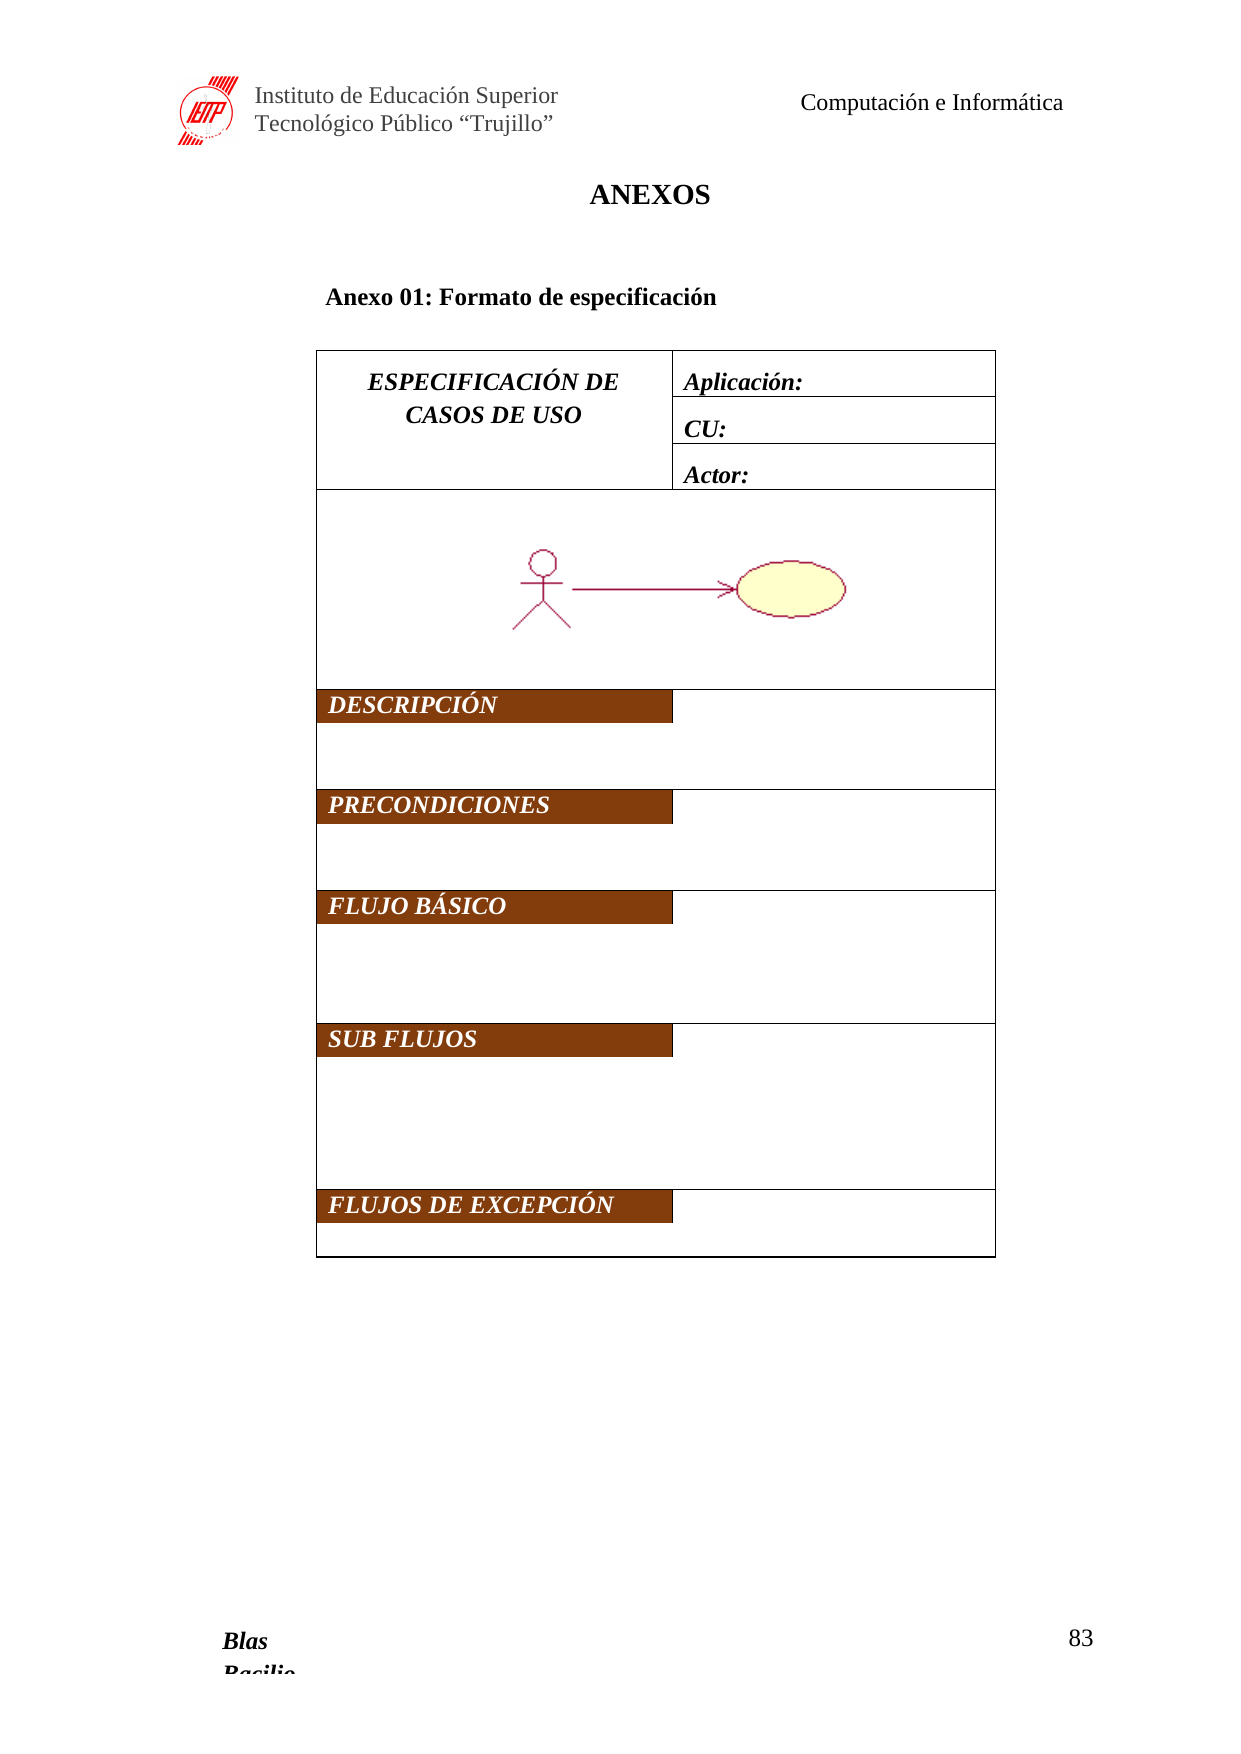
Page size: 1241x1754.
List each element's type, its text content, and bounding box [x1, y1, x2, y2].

table_cell SUB FLUJOS [317, 1024, 672, 1057]
table_cell [673, 891, 995, 924]
table_cell DESCRIPCIÓN [317, 690, 672, 723]
table_cell [317, 924, 995, 1023]
table_cell FLUJOS DE EXCEPCIÓN [317, 1190, 672, 1223]
subtitle ANEXOS [207, 177, 1093, 211]
picture [463, 505, 872, 673]
table_header ESPECIFICACIÓN DE CASOS DE USO [317, 351, 672, 489]
table_cell FLUJO BÁSICO [317, 891, 672, 924]
table_cell [317, 1057, 995, 1189]
table_cell [673, 790, 995, 824]
picture [177, 76, 239, 145]
table_cell [317, 723, 995, 789]
table_cell [673, 1024, 995, 1057]
table_cell [673, 690, 995, 723]
table_cell [317, 1223, 995, 1256]
table_cell PRECONDICIONES [317, 790, 672, 824]
table_cell Actor: [673, 444, 995, 489]
table_cell CU: [673, 397, 995, 442]
table_cell [317, 824, 995, 890]
table_cell [673, 1190, 995, 1223]
table_header Aplicación: [673, 351, 995, 396]
table_cell [317, 490, 995, 689]
text Anexo 01: Formato de especificación [325, 282, 1093, 311]
